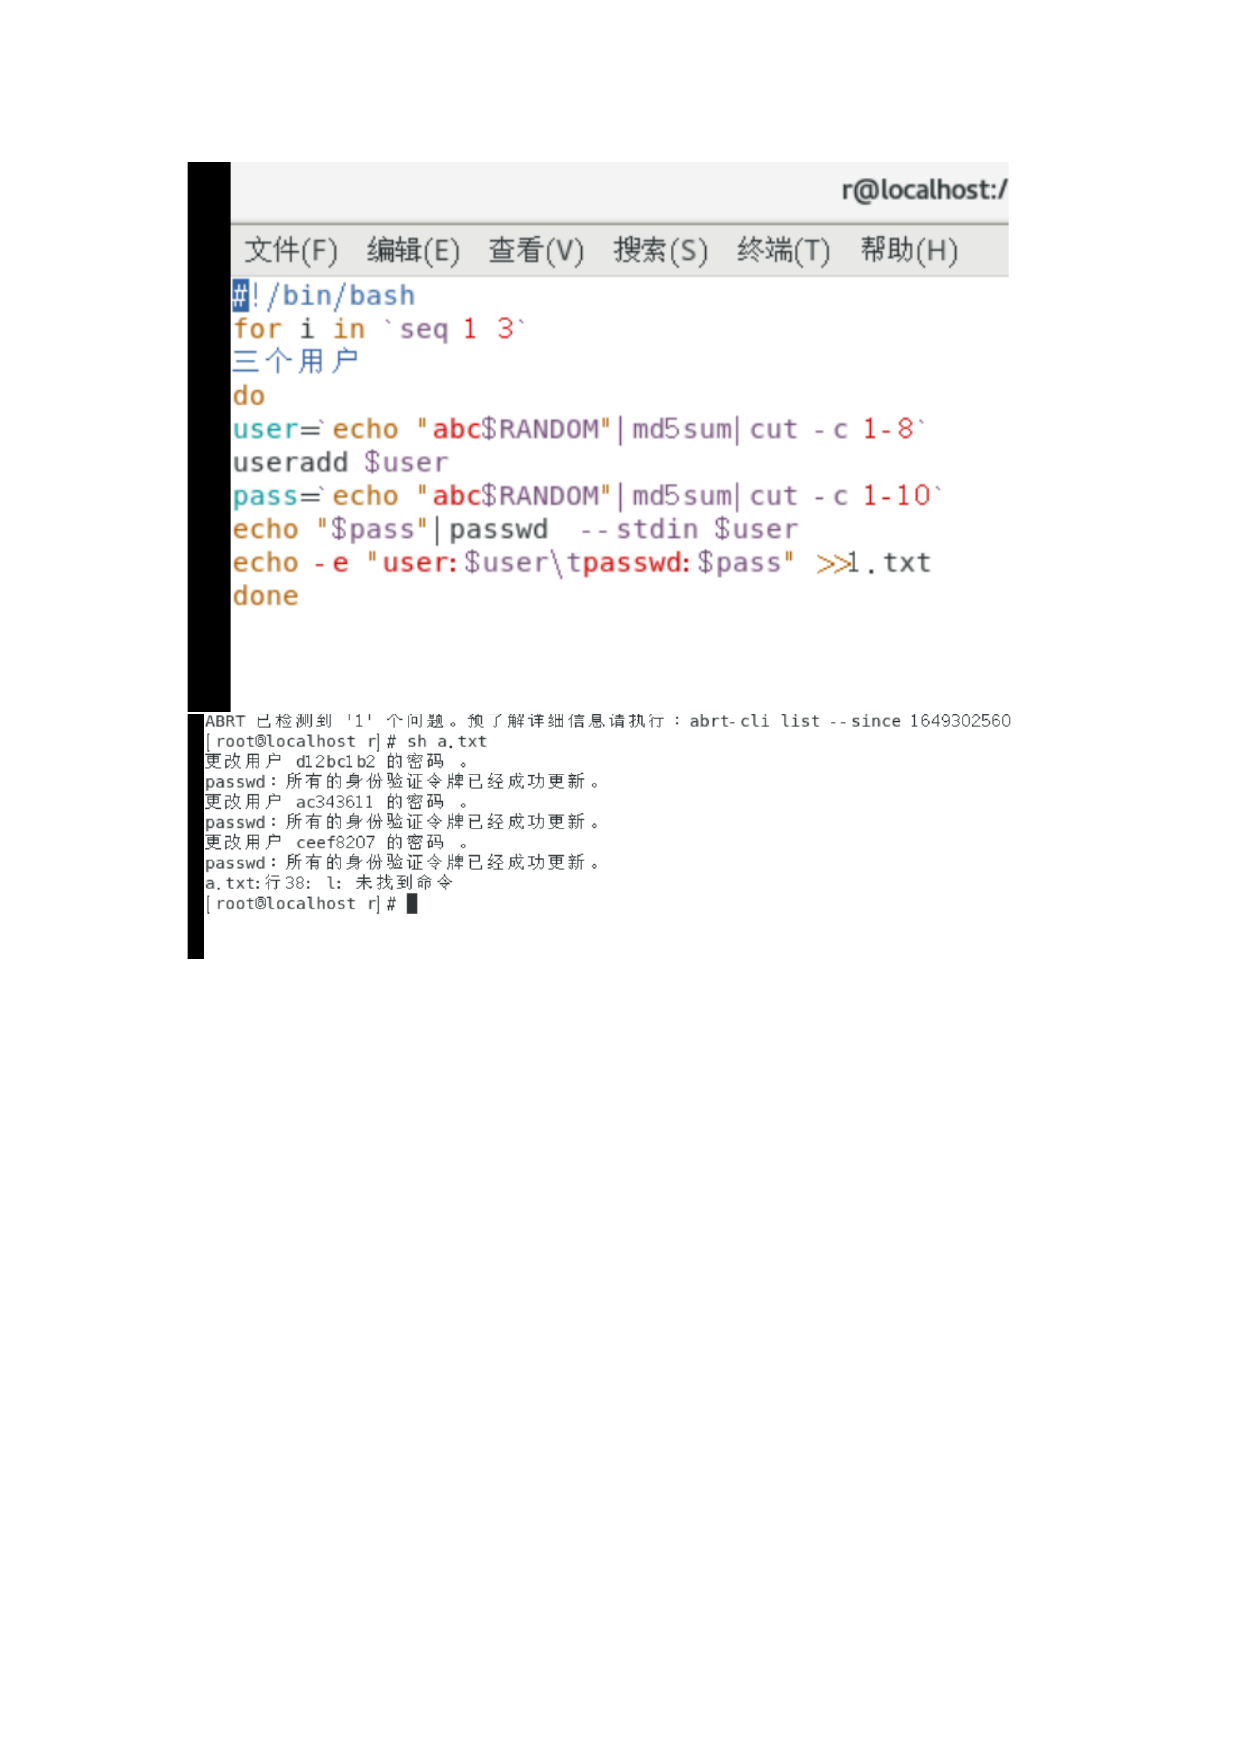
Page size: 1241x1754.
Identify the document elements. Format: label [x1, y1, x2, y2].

picture [187, 162, 1009, 712]
picture [187, 714, 1053, 959]
